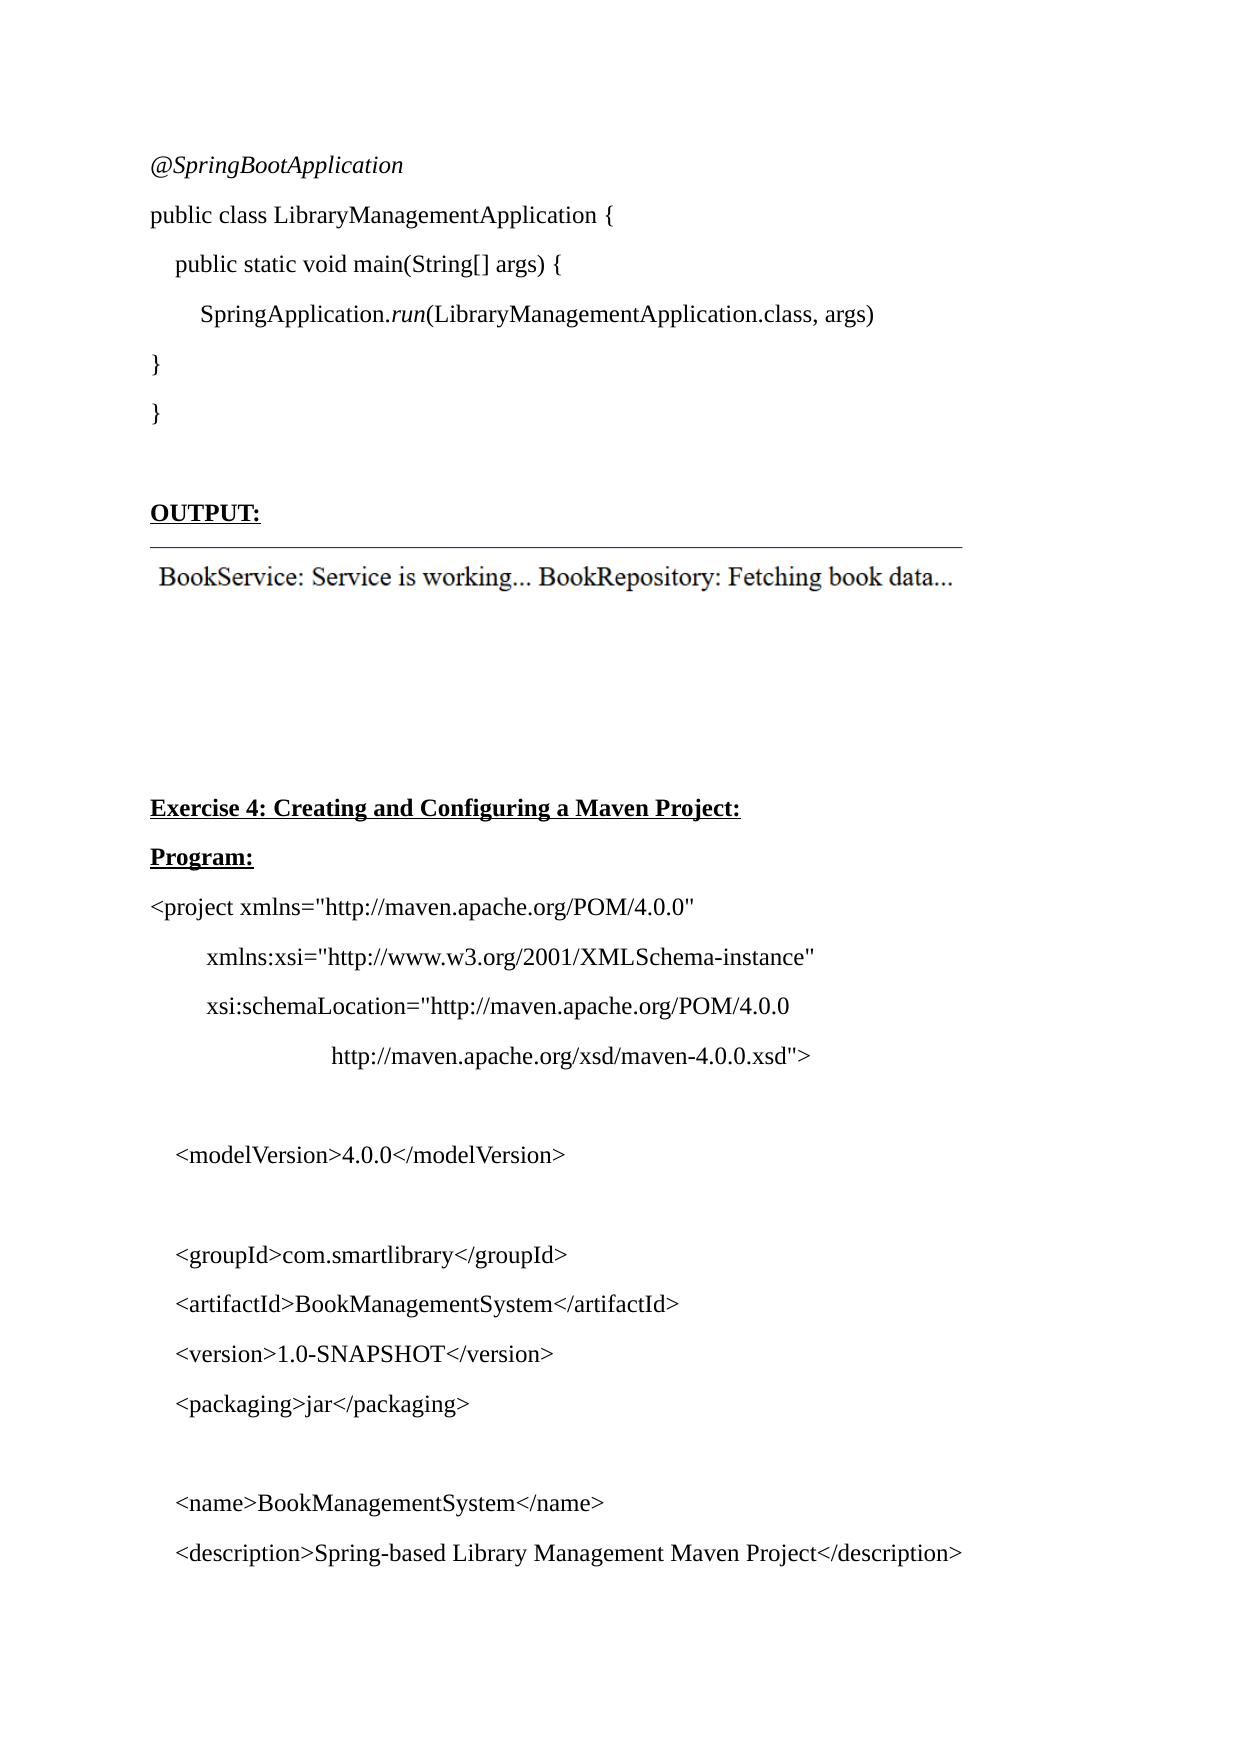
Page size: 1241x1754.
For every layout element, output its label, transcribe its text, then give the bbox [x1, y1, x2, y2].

text <description>Spring-based Library Management Maven Project</description> [150, 1538, 1090, 1567]
text public static void main(String[] args) { [150, 249, 1090, 278]
text xsi:schemaLocation="http://maven.apache.org/POM/4.0.0 [150, 991, 1090, 1020]
text Exercise 4: Creating and Configuring a Maven Project: [150, 793, 1090, 821]
text Program: [150, 842, 1090, 871]
text <groupId>com.smartlibrary</groupId> [150, 1240, 1090, 1269]
text @SpringBootApplication [150, 150, 1090, 179]
text http://maven.apache.org/xsd/maven-4.0.0.xsd"> [150, 1041, 1090, 1070]
text xmlns:xsi="http://www.w3.org/2001/XMLSchema-instance" [150, 942, 1090, 971]
text } [150, 398, 1090, 427]
text public class LibraryManagementApplication { [150, 200, 1090, 228]
text <packaging>jar</packaging> [150, 1389, 1090, 1418]
text <project xmlns="http://maven.apache.org/POM/4.0.0" [150, 892, 1090, 921]
text <version>1.0-SNAPSHOT</version> [150, 1339, 1090, 1368]
text SpringApplication.run(LibraryManagementApplication.class, args) [150, 299, 1090, 328]
text OUTPUT: [150, 498, 1090, 527]
picture [150, 547, 963, 623]
text <modelVersion>4.0.0</modelVersion> [150, 1141, 1090, 1169]
text } [150, 349, 1090, 377]
text <artifactId>BookManagementSystem</artifactId> [150, 1289, 1090, 1318]
text <name>BookManagementSystem</name> [150, 1488, 1090, 1517]
